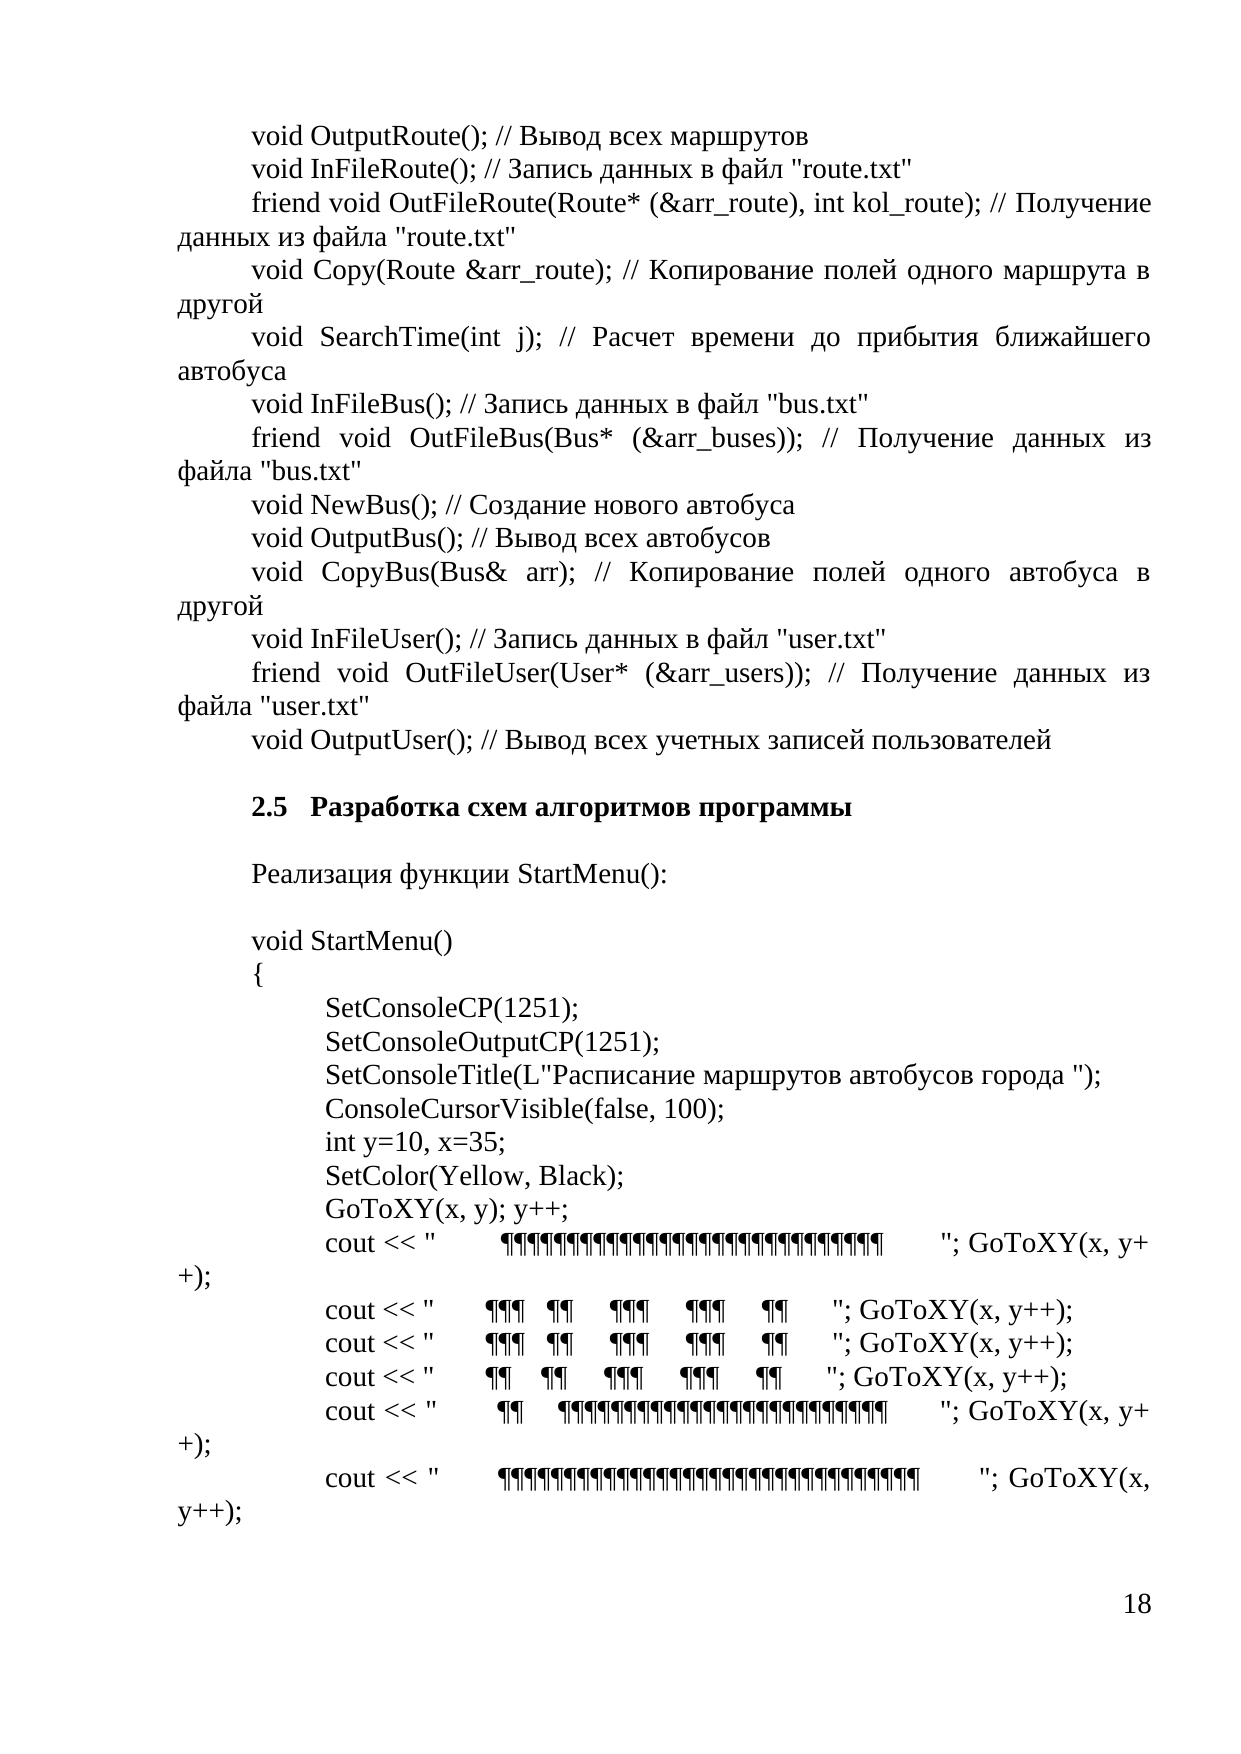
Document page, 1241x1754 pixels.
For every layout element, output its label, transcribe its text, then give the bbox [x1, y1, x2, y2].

text void Copy(Route &arr_route); // Копирование полей одного маршрута в другой [177, 252, 1152, 319]
text void StartMenu() [177, 923, 1152, 957]
text cout << " ¶¶¶ ¶¶ ¶¶¶ ¶¶¶ ¶¶ "; GoToXY(x, y++); [177, 1292, 1152, 1326]
text void InFileUser(); // Запись данных в файл "user.txt" [177, 621, 1152, 655]
text void SearchTime(int j); // Расчет времени до прибытия ближайшего автобуса [177, 319, 1152, 386]
text { [177, 957, 1152, 990]
text void InFileBus(); // Запись данных в файл "bus.txt" [177, 386, 1152, 420]
text friend void OutFileUser(User* (&arr_users)); // Получение данных из файла "user.txt" [177, 655, 1152, 722]
text cout << " ¶¶¶ ¶¶ ¶¶¶ ¶¶¶ ¶¶ "; GoToXY(x, y++); [177, 1326, 1152, 1359]
text int y=10, x=35; [177, 1124, 1152, 1158]
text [177, 1460, 1152, 1527]
text friend void OutFileRoute(Route* (&arr_route), int kol_route); // Получение данных из файла "route.txt" [177, 185, 1152, 252]
text void CopyBus(Bus& arr); // Копирование полей одного автобуса в другой [177, 554, 1152, 621]
text SetColor(Yellow, Black); [177, 1158, 1152, 1191]
text GoToXY(x, y); y++; [177, 1191, 1152, 1225]
text void OutputUser(); // Вывод всех учетных записей пользователей [177, 722, 1152, 755]
text cout << " ¶¶ ¶¶¶¶¶¶¶¶¶¶¶¶¶¶¶¶¶¶¶¶¶¶¶¶¶ "; GoToXY(x, y++); [177, 1393, 1152, 1460]
text friend void OutFileBus(Bus* (&arr_buses)); // Получение данных из файла "bus.txt" [177, 420, 1152, 487]
text void InFileRoute(); // Запись данных в файл "route.txt" [177, 152, 1152, 185]
text cout << " ¶¶ ¶¶ ¶¶¶ ¶¶¶ ¶¶ "; GoToXY(x, y++); [177, 1359, 1152, 1393]
text void OutputRoute(); // Вывод всех маршрутов [177, 118, 1152, 152]
text SetConsoleOutputCP(1251); [177, 1024, 1152, 1057]
text Реализация функции StartMenu(): [177, 856, 1152, 889]
text SetConsoleTitle(L"Расписание маршрутов автобусов города "); [177, 1057, 1152, 1091]
text cout << " ¶¶¶¶¶¶¶¶¶¶¶¶¶¶¶¶¶¶¶¶¶¶¶¶¶¶¶¶¶ "; GoToXY(x, y++); [177, 1225, 1152, 1292]
text ConsoleCursorVisible(false, 100); [177, 1091, 1152, 1124]
text SetConsoleCP(1251); [177, 990, 1152, 1024]
text void OutputBus(); // Вывод всех автобусов [177, 521, 1152, 554]
subtitle Разработка схем алгоритмов программы [177, 789, 1152, 822]
text void NewBus(); // Создание нового автобуса [177, 487, 1152, 521]
